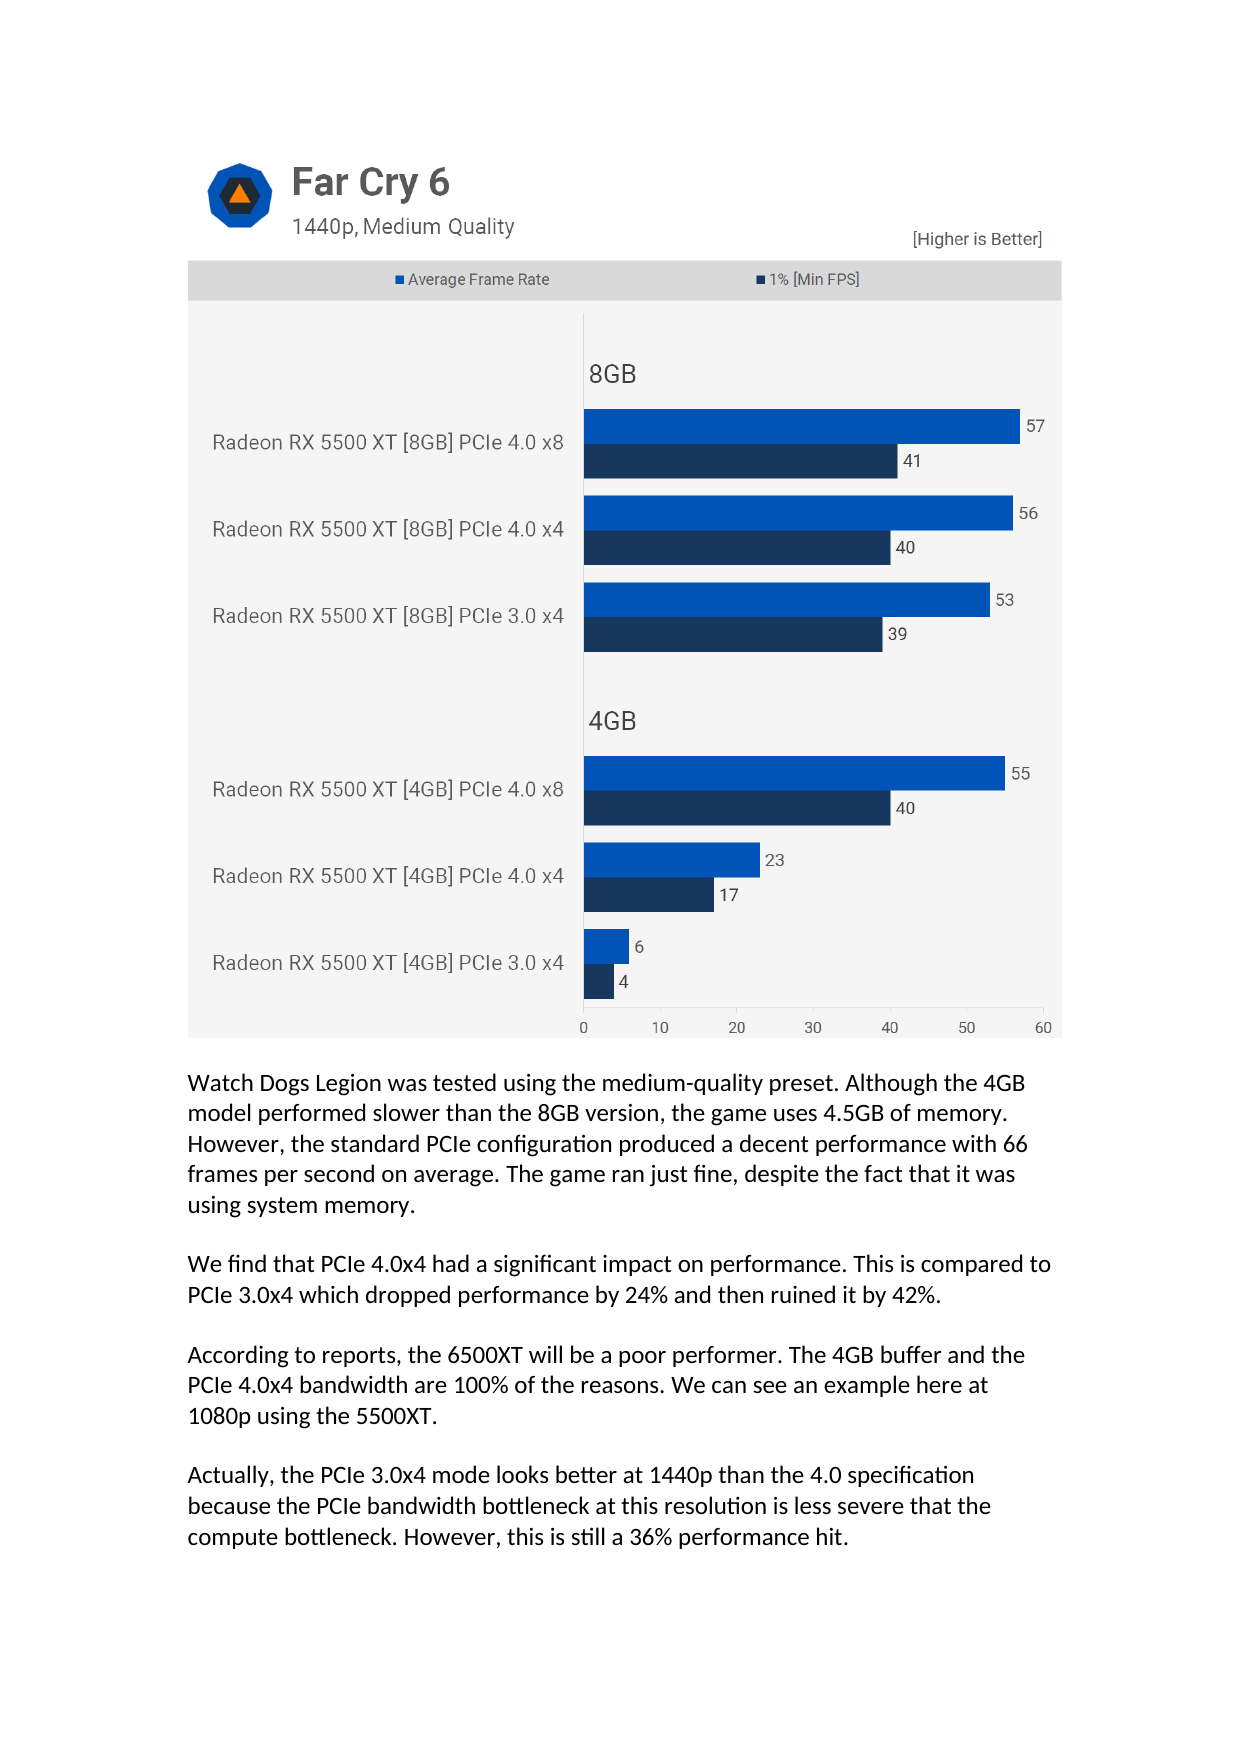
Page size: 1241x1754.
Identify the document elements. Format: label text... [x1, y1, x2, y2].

text We find that PCIe 4.0x4 had a significant impact on performance. This is compared to PCIe 3.0x4 which dropped performance by 24% and then ruined it by 42%. [187, 1249, 1053, 1310]
text Watch Dogs Legion was tested using the medium-quality preset. Although the 4GB model performed slower than the 8GB version, the game uses 4.5GB of memory. However, the standard PCIe configuration produced a decent performance with 66 frames per second on average. The game ran just fine, despite the fact that it was using system memory. [187, 1067, 1053, 1219]
text According to reports, the 6500XT will be a poor performer. The 4GB buffer and the PCIe 4.0x4 bandwidth are 100% of the reasons. We can see an example here at 1080p using the 5500XT. [187, 1339, 1053, 1430]
picture [187, 150, 1062, 1038]
text Actually, the PCIe 3.0x4 mode looks better at 1440p than the 4.0 specification because the PCIe bandwidth bottleneck at this resolution is less severe that the compute bottleneck. However, this is still a 36% performance hit. [187, 1459, 1053, 1551]
